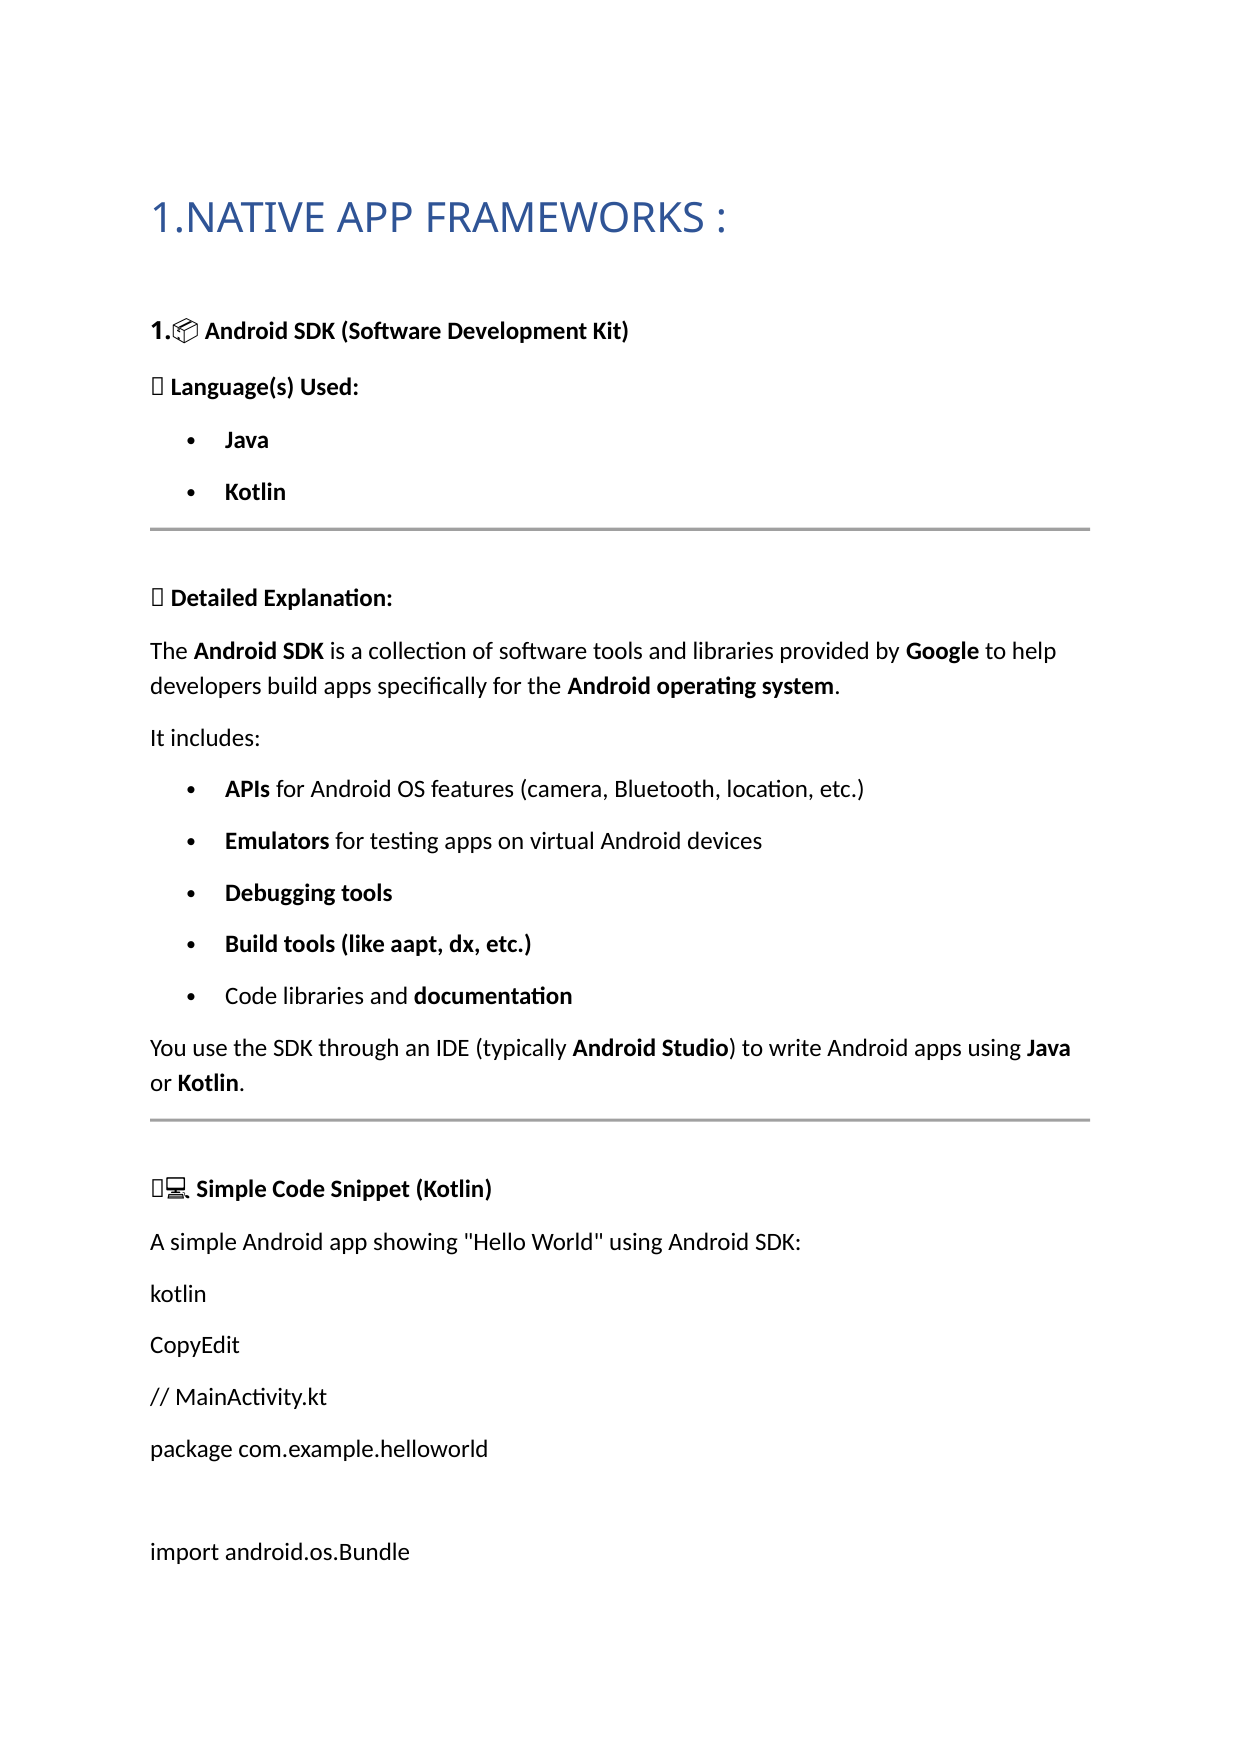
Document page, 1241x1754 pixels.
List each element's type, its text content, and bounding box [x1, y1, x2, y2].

text import android.os.Bundle [150, 1536, 1090, 1567]
text 🧑‍💻 Simple Code Snippet (Kotlin) [150, 1170, 1090, 1204]
text 📖 Detailed Explanation: [150, 579, 1090, 613]
list APIs for Android OS features (camera, Bluetooth, location, etc.) [187, 773, 1090, 804]
text You use the SDK through an IDE (typically Android Studio) to write Android apps using Java or Kotlin. [150, 1032, 1090, 1097]
text ✅ Language(s) Used: [150, 368, 1090, 403]
list Build tools (like aapt, dx, etc.) [187, 928, 1090, 959]
text The Android SDK is a collection of software tools and libraries provided by Google to help developers build apps specifically for the Android operating system. [150, 635, 1090, 701]
text kotlin [150, 1278, 1090, 1308]
text A simple Android app showing "Hello World" using Android SDK: [150, 1226, 1090, 1257]
text 1.📦 Android SDK (Software Development Kit) [150, 313, 1090, 347]
text package com.example.helloworld [150, 1433, 1090, 1463]
text // MainActivity.kt [150, 1381, 1090, 1412]
text It includes: [150, 722, 1090, 752]
list Emulators for testing apps on virtual Android devices [187, 825, 1090, 856]
text CopyEdit [150, 1329, 1090, 1360]
list Code libraries and documentation [187, 980, 1090, 1011]
list Kotlin [187, 476, 1090, 507]
list Debugging tools [187, 877, 1090, 907]
list Java [187, 424, 1090, 455]
subtitle 1.NATIVE APP FRAMEWORKS : [150, 187, 1090, 244]
